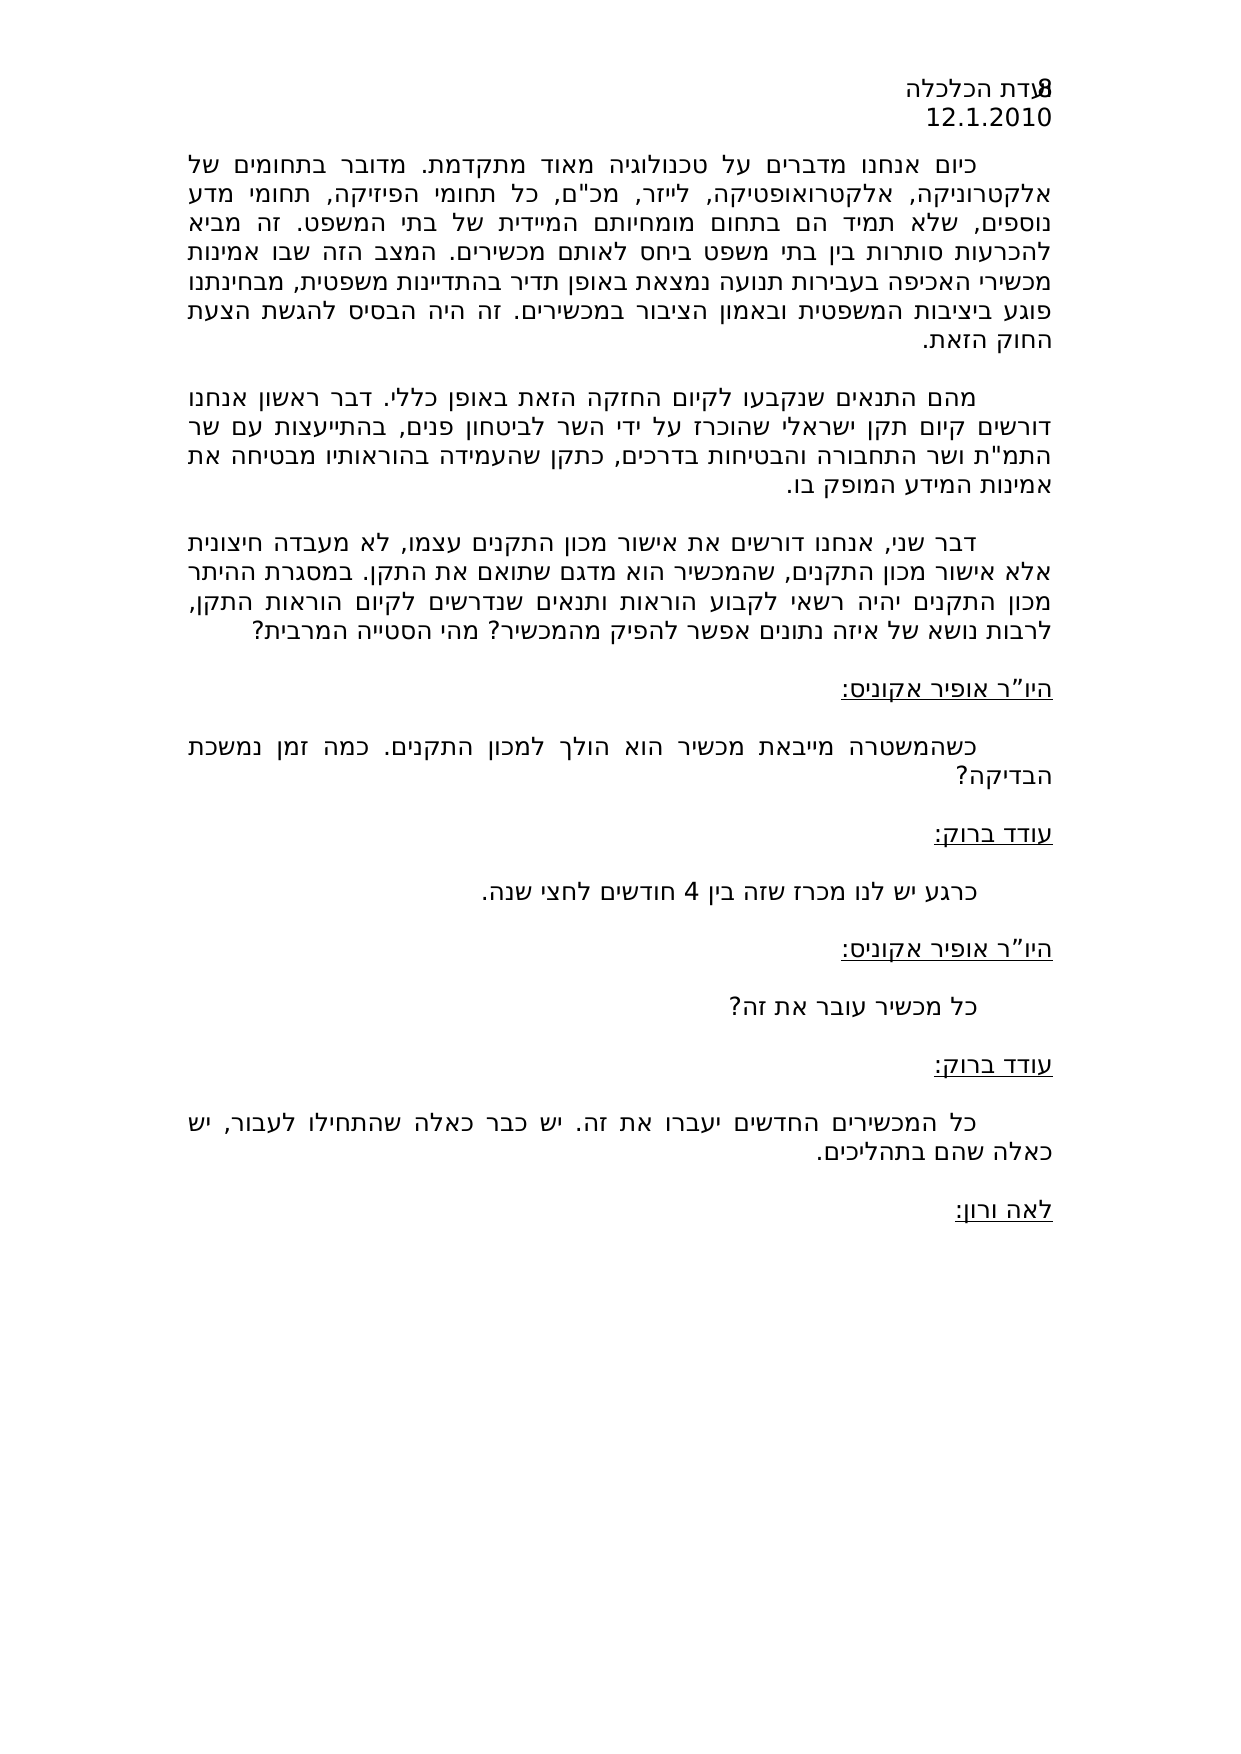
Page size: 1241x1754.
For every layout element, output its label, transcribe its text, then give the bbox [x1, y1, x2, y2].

text עודד ברוק: [187, 819, 1053, 848]
text כיום אנחנו מדברים על טכנולוגיה מאוד מתקדמת. מדובר בתחומים של אלקטרוניקה, אלקטרואופטיקה, לייזר, מכ"ם, כל תחומי הפיזיקה, תחומי מדע נוספים, שלא תמיד הם בתחום מומחיותם המיידית של בתי המשפט. זה מביא להכרעות סותרות בין בתי משפט ביחס לאותם מכשירים. המצב הזה שבו אמינות מכשירי האכיפה בעבירות תנועה נמצאת באופן תדיר בהתדיינות משפטית, מבחינתנו פוגע ביציבות המשפטית ובאמון הציבור במכשירים. זה היה הבסיס להגשת הצעת החוק הזאת. [187, 150, 1053, 354]
text כל המכשירים החדשים יעברו את זה. יש כבר כאלה שהתחילו לעבור, יש כאלה שהם בתהליכים. [187, 1108, 1053, 1167]
text עודד ברוק: [187, 1050, 1053, 1079]
text לאה ורון: [187, 1195, 1053, 1224]
text דבר שני, אנחנו דורשים את אישור מכון התקנים עצמו, לא מעבדה חיצונית אלא אישור מכון התקנים, שהמכשיר הוא מדגם שתואם את התקן. במסגרת ההיתר מכון התקנים יהיה רשאי לקבוע הוראות ותנאים שנדרשים לקיום הוראות התקן, לרבות נושא של איזה נתונים אפשר להפיק מהמכשיר? מהי הסטייה המרבית? [187, 528, 1053, 645]
text כשהמשטרה מייבאת מכשיר הוא הולך למכון התקנים. כמה זמן נמשכת הבדיקה? [187, 732, 1053, 790]
text כל מכשיר עובר את זה? [187, 992, 1053, 1022]
text היו”ר אופיר אקוניס: [187, 934, 1053, 964]
text כרגע יש לנו מכרז שזה בין 4 חודשים לחצי שנה. [187, 877, 1053, 906]
text היו”ר אופיר אקוניס: [187, 674, 1053, 703]
text מהם התנאים שנקבעו לקיום החזקה הזאת באופן כללי. דבר ראשון אנחנו דורשים קיום תקן ישראלי שהוכרז על ידי השר לביטחון פנים, בהתייעצות עם שר התמ"ת ושר התחבורה והבטיחות בדרכים, כתקן שהעמידה בהוראותיו מבטיחה את אמינות המידע המופק בו. [187, 383, 1053, 499]
